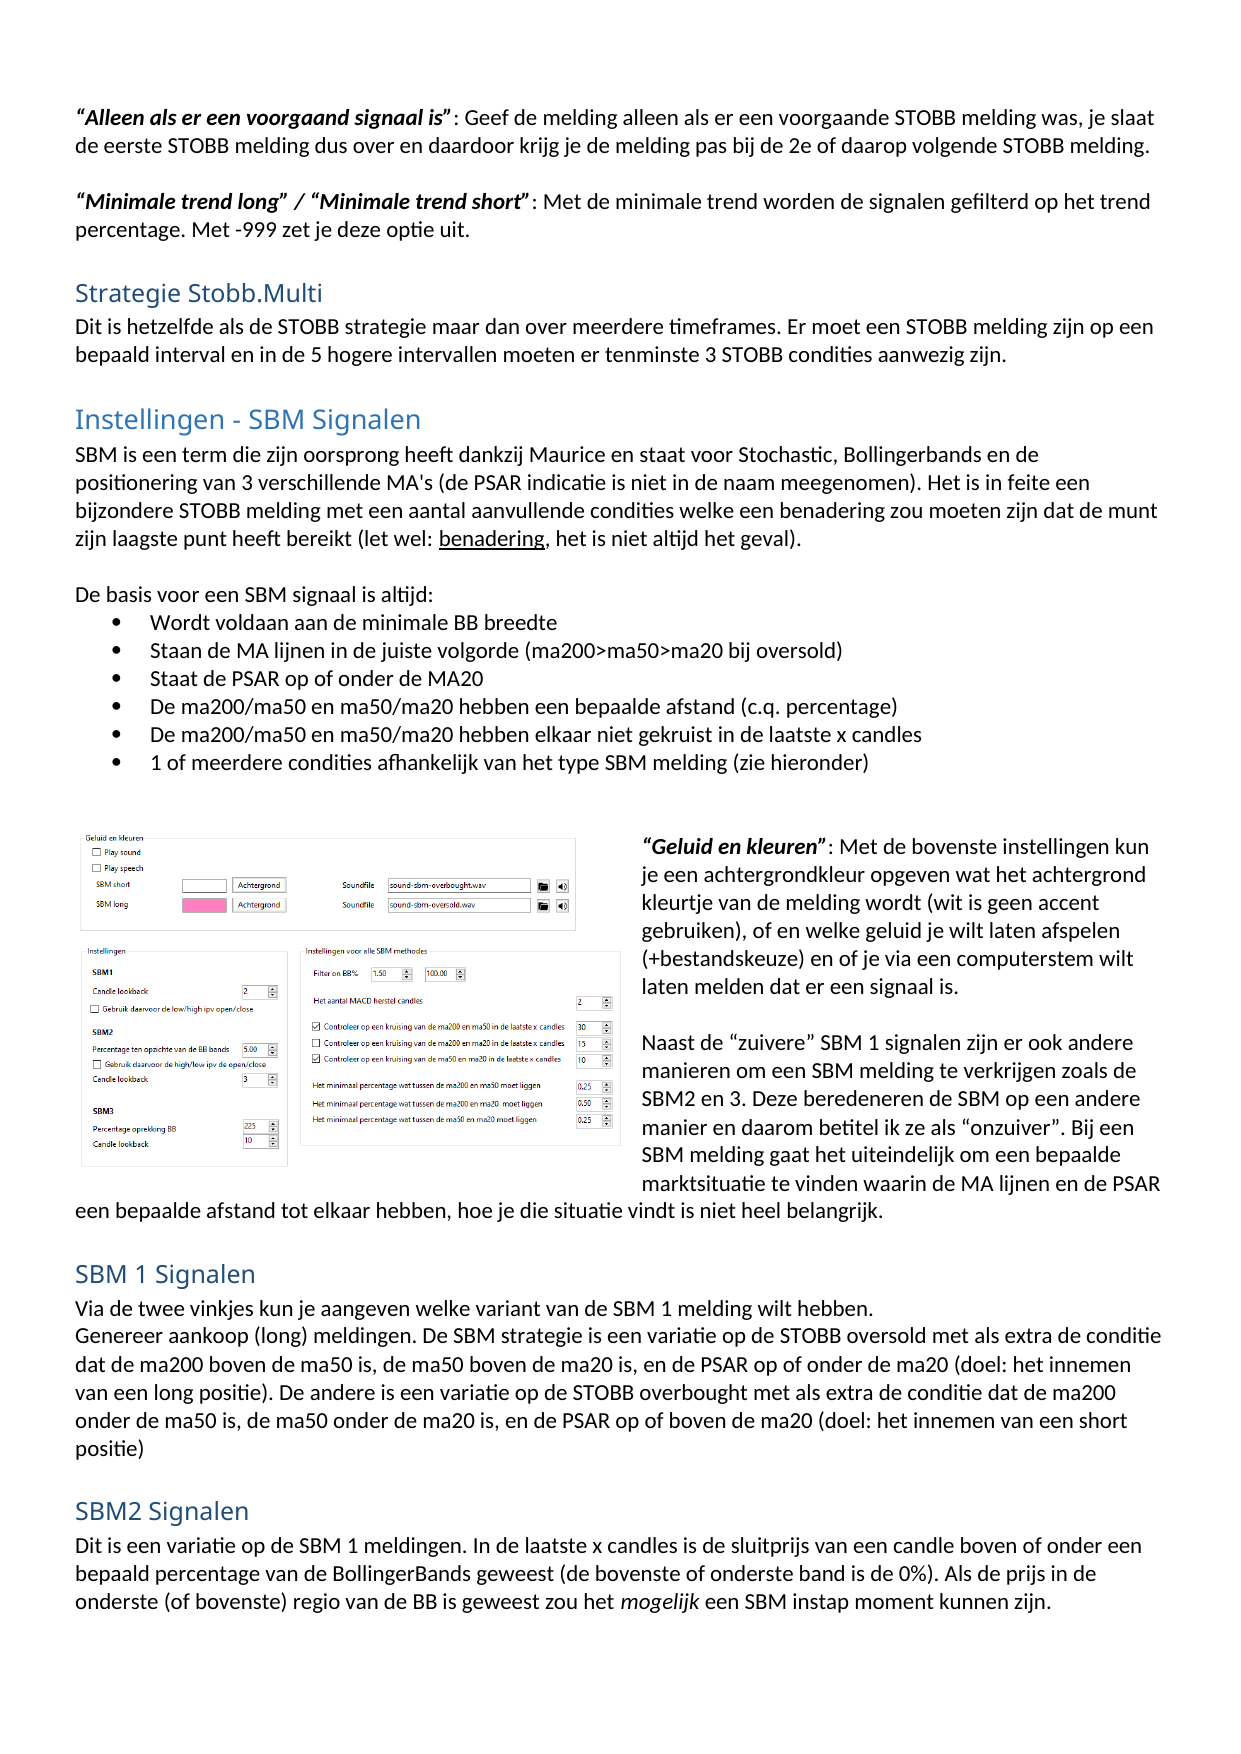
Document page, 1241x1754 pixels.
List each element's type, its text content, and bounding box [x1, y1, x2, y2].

text “Minimale trend long” / “Minimale trend short”: Met de minimale trend worden de signalen gefilterd op het trend percentage. Met -999 zet je deze optie uit. [75, 187, 1165, 243]
list Staan de MA lijnen in de juiste volgorde (ma200>ma50>ma20 bij oversold) [112, 636, 1165, 664]
text De basis voor een SBM signaal is altijd: [75, 580, 1165, 608]
subtitle SBM2 Signalen [75, 1494, 1165, 1528]
list Wordt voldaan aan de minimale BB breedte [112, 608, 1165, 636]
text “Alleen als er een voorgaand signaal is”: Geef de melding alleen als er een voorgaande STOBB melding was, je slaat de eerste STOBB melding dus over en daardoor krijg je de melding pas bij de 2e of daarop volgende STOBB melding. [75, 103, 1165, 159]
picture [75, 832, 622, 1171]
subtitle Strategie Stobb.Multi [75, 275, 1165, 309]
list De ma200/ma50 en ma50/ma20 hebben elkaar niet gekruist in de laatste x candles [112, 720, 1165, 748]
text Genereer aankoop (long) meldingen. De SBM strategie is een variatie op de STOBB oversold met als extra de conditie dat de ma200 boven de ma50 is, de ma50 boven de ma20 is, en de PSAR op of onder de ma20 (doel: het innemen van een long positie). De andere is een variatie op de STOBB overbought met als extra de conditie dat de ma200 onder de ma50 is, de ma50 onder de ma20 is, en de PSAR op of boven de ma20 (doel: het innemen van een short positie) [75, 1322, 1165, 1490]
text SBM is een term die zijn oorsprong heeft dankzij Maurice en staat voor Stochastic, Bollingerbands en de positionering van 3 verschillende MA's (de PSAR indicatie is niet in de naam meegenomen). Het is in feite een bijzondere STOBB melding met een aantal aanvullende condities welke een benadering zou moeten zijn dat de munt zijn laagste punt heeft bereikt (let wel: benadering, het is niet altijd het geval). [75, 440, 1165, 552]
subtitle SBM 1 Signalen [75, 1257, 1165, 1291]
list De ma200/ma50 en ma50/ma20 hebben een bepaalde afstand (c.q. percentage) [112, 692, 1165, 720]
list 1 of meerdere condities afhankelijk van het type SBM melding (zie hieronder) [112, 748, 1165, 776]
list Staat de PSAR op of onder de MA20 [112, 664, 1165, 692]
text Naast de “zuivere” SBM 1 signalen zijn er ook andere manieren om een SBM melding te verkrijgen zoals de SBM2 en 3. Deze beredeneren de SBM op een andere manier en daarom betitel ik ze als “onzuiver”. Bij een SBM melding gaat het uiteindelijk om een bepaalde marktsituatie te vinden waarin de MA lijnen en de PSAR een bepaalde afstand tot elkaar hebben, hoe je die situatie vindt is niet heel belangrijk. [75, 1028, 1165, 1225]
text Via de twee vinkjes kun je aangeven welke variant van de SBM 1 melding wilt hebben. [75, 1294, 1165, 1322]
text Dit is een variatie op de SBM 1 meldingen. In de laatste x candles is de sluitprijs van een candle boven of onder een bepaald percentage van de BollingerBands geweest (de bovenste of onderste band is de 0%). Als de prijs in de onderste (of bovenste) regio van de BB is geweest zou het mogelijk een SBM instap moment kunnen zijn. [75, 1531, 1165, 1615]
subtitle Instellingen - SBM Signalen [75, 400, 1165, 437]
text “Geluid en kleuren”: Met de bovenste instellingen kun je een achtergrondkleur opgeven wat het achtergrond kleurtje van de melding wordt (wit is geen accent gebruiken), of en welke geluid je wilt laten afspelen (+bestandskeuze) en of je via een computerstem wilt laten melden dat er een signaal is. [622, 832, 1165, 1001]
text Dit is hetzelfde als de STOBB strategie maar dan over meerdere timeframes. Er moet een STOBB melding zijn op een bepaald interval en in de 5 hogere intervallen moeten er tenminste 3 STOBB condities aanwezig zijn. [75, 312, 1165, 368]
